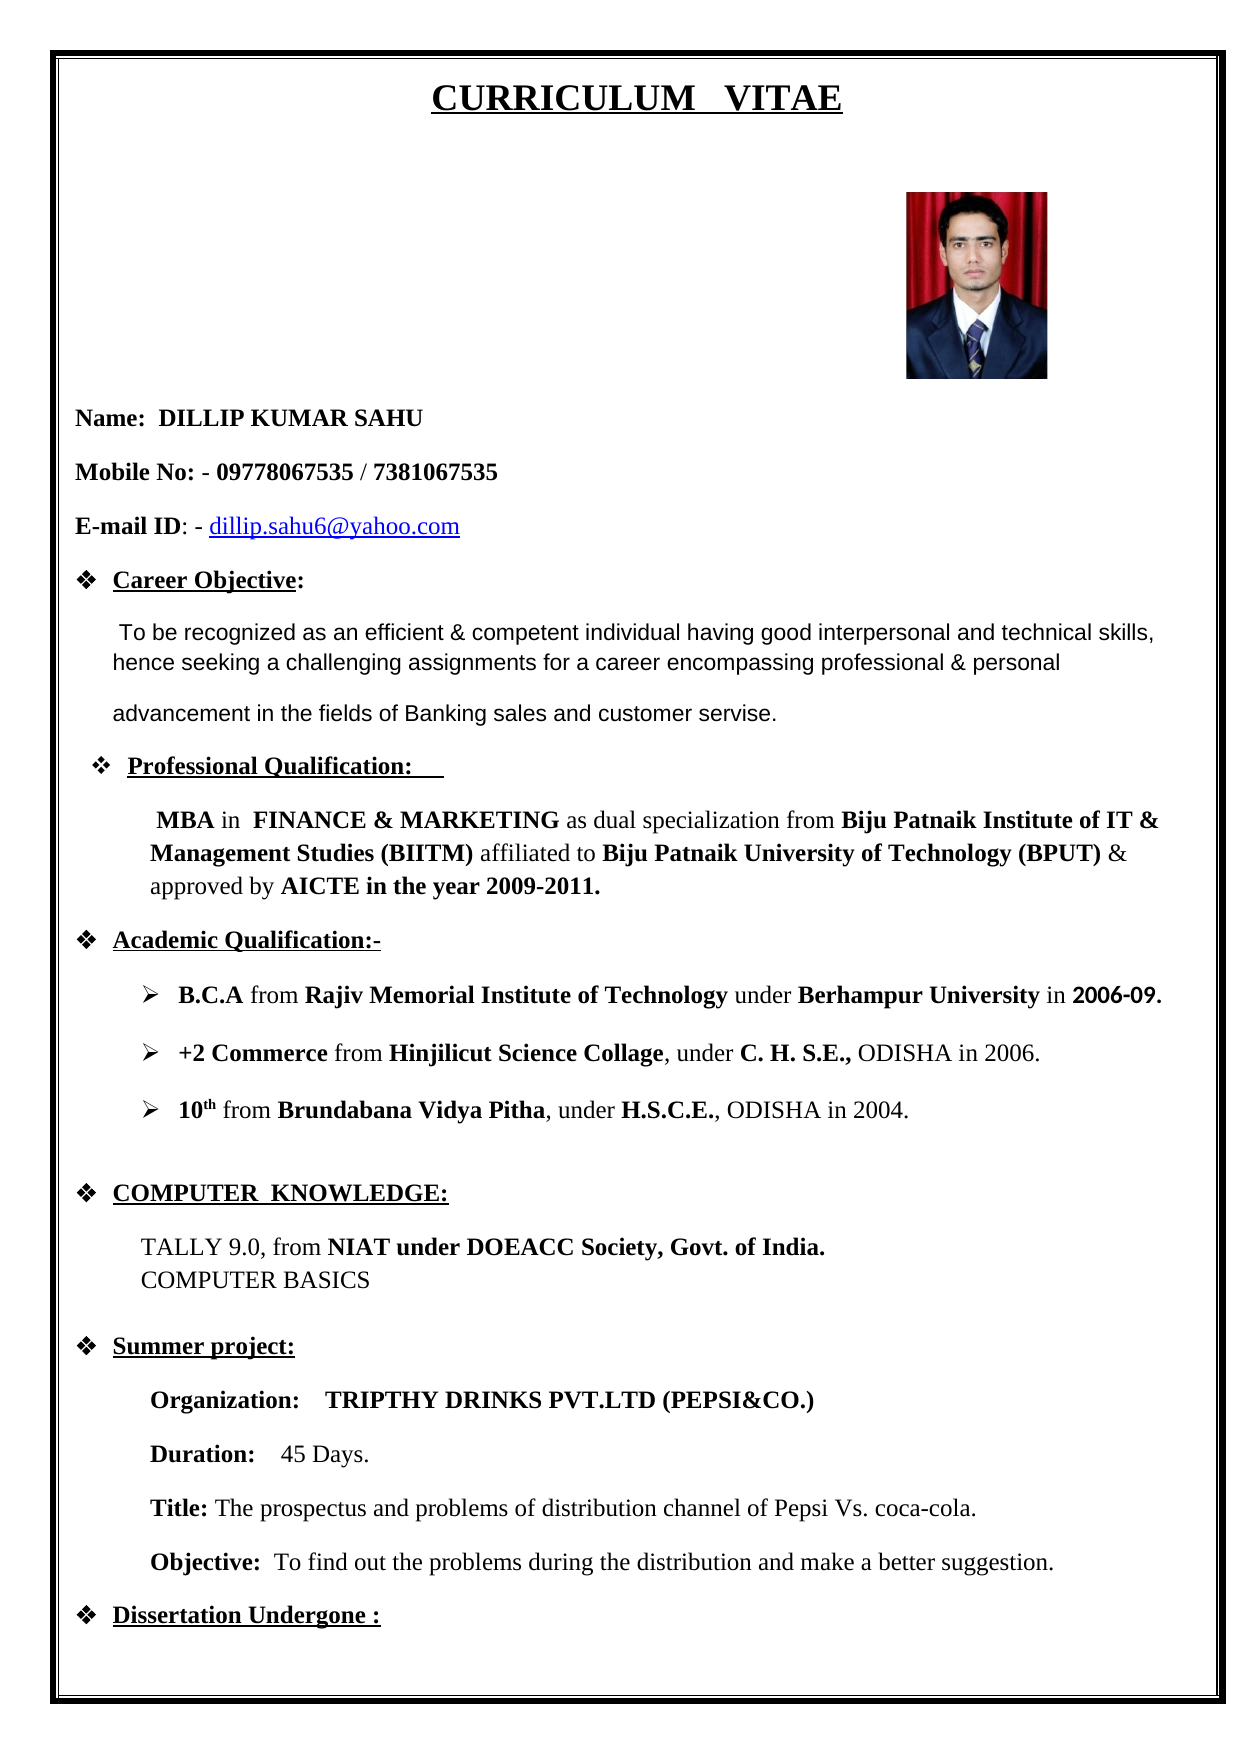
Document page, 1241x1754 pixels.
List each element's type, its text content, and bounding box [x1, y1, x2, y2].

list Professional Qualification: [90, 751, 1216, 780]
list Dissertation Undergone : [75, 1600, 1216, 1629]
text E-mail ID: - dillip.sahu6@yahoo.com [75, 511, 1055, 540]
list 10th from Brundabana Vidya Pitha, under H.S.C.E., ODISHA in 2004. [141, 1096, 1216, 1124]
list Career Objective: [75, 565, 1055, 594]
list +2 Commerce from Hinjilicut Science Collage, under C. H. S.E., ODISHA in 2006. [141, 1038, 1216, 1067]
list COMPUTER KNOWLEDGE: [75, 1178, 1216, 1207]
text CURRICULUM VITAE [75, 75, 1216, 118]
list Academic Qualification:- [75, 925, 1216, 954]
text TALLY 9.0, from NIAT under DOEACC Society, Govt. of India. [141, 1232, 1055, 1261]
text Name: DILLIP KUMAR SAHU [75, 403, 1055, 432]
text To be recognized as an efficient & competent individual having good interpersonal and technical skills, hence seeking a challenging assignments for a career encompassing professional & personal [112, 619, 1216, 676]
picture [906, 192, 1048, 379]
text COMPUTER BASICS [141, 1265, 1055, 1294]
text Objective: To find out the problems during the distribution and make a better suggestion. [150, 1547, 1216, 1575]
text MBA in FINANCE & MARKETING as dual specialization from Biju Patnaik Institute of IT & Management Studies (BIITM) affiliated to Biju Patnaik University of Technology (BPUT) & approved by AICTE in the year 2009-2011. [150, 805, 1160, 900]
text Duration: 45 Days. [150, 1439, 1216, 1468]
list Summer project: [75, 1331, 1216, 1360]
list B.C.A from Rajiv Memorial Institute of Technology under Berhampur University in 2006-09. [141, 979, 1216, 1009]
text Title: The prospectus and problems of distribution channel of Pepsi Vs. coca-cola. [150, 1493, 1216, 1521]
text advancement in the fields of Banking sales and customer servise. [112, 700, 1216, 727]
text Mobile No: - 09778067535 / 7381067535 [75, 457, 1055, 486]
text Organization: TRIPTHY DRINKS PVT.LTD (PEPSI&CO.) [150, 1385, 1216, 1414]
